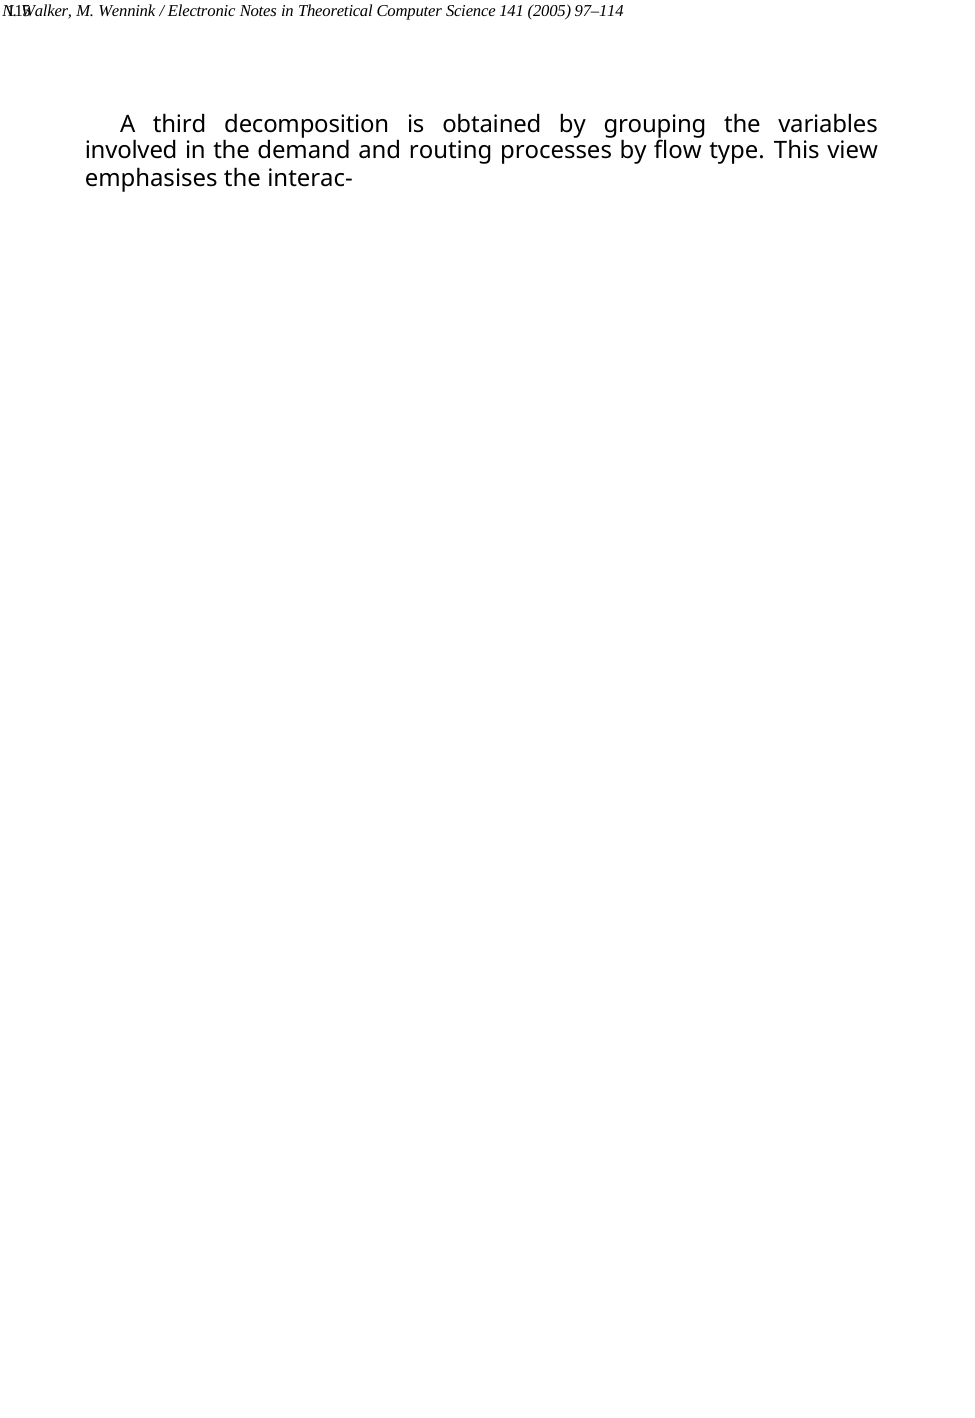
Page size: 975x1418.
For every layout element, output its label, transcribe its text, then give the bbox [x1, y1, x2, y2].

text A third decomposition is obtained by grouping the variables involved in the demand and routing processes by flow type. This view emphasises the interac- [84, 110, 878, 194]
